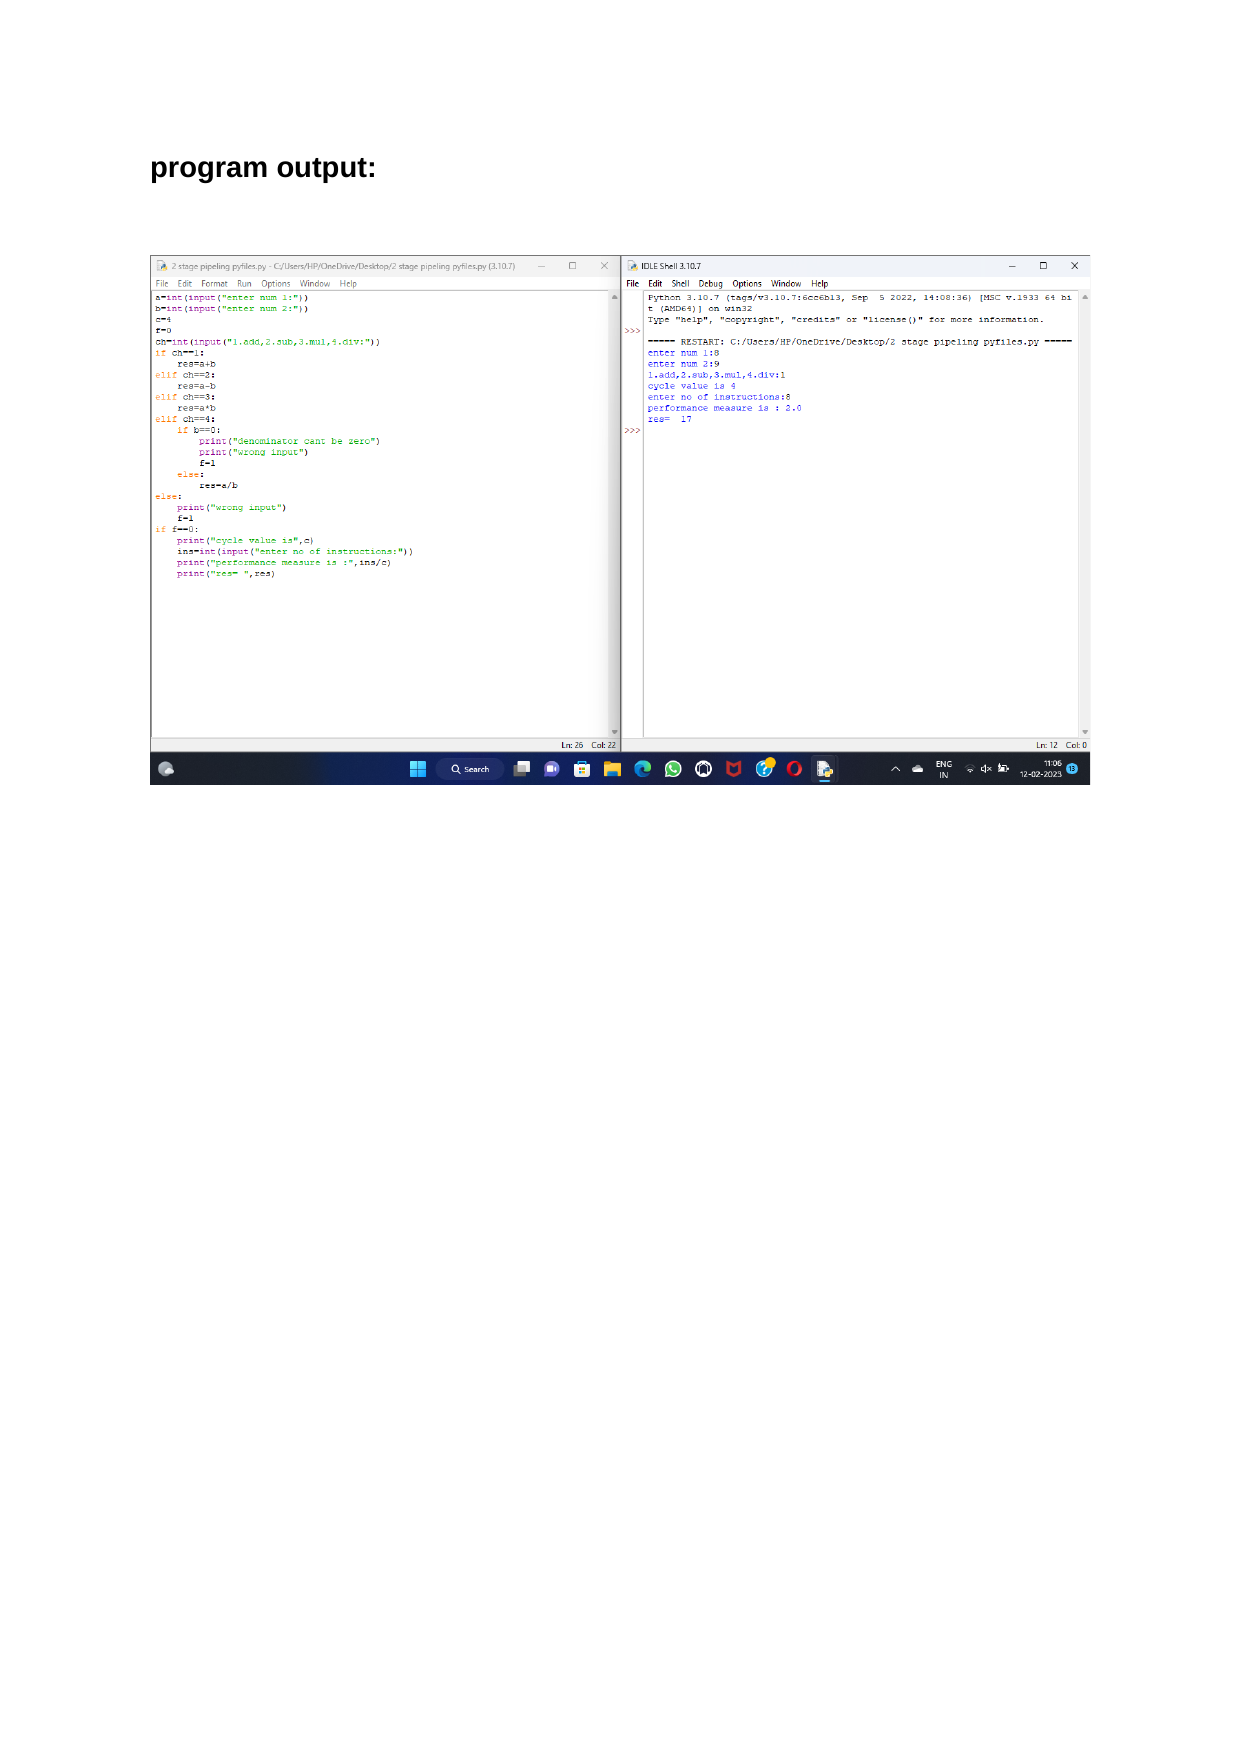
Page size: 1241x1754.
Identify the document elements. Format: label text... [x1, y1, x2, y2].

picture [150, 255, 1091, 785]
text program output: [150, 150, 1090, 183]
